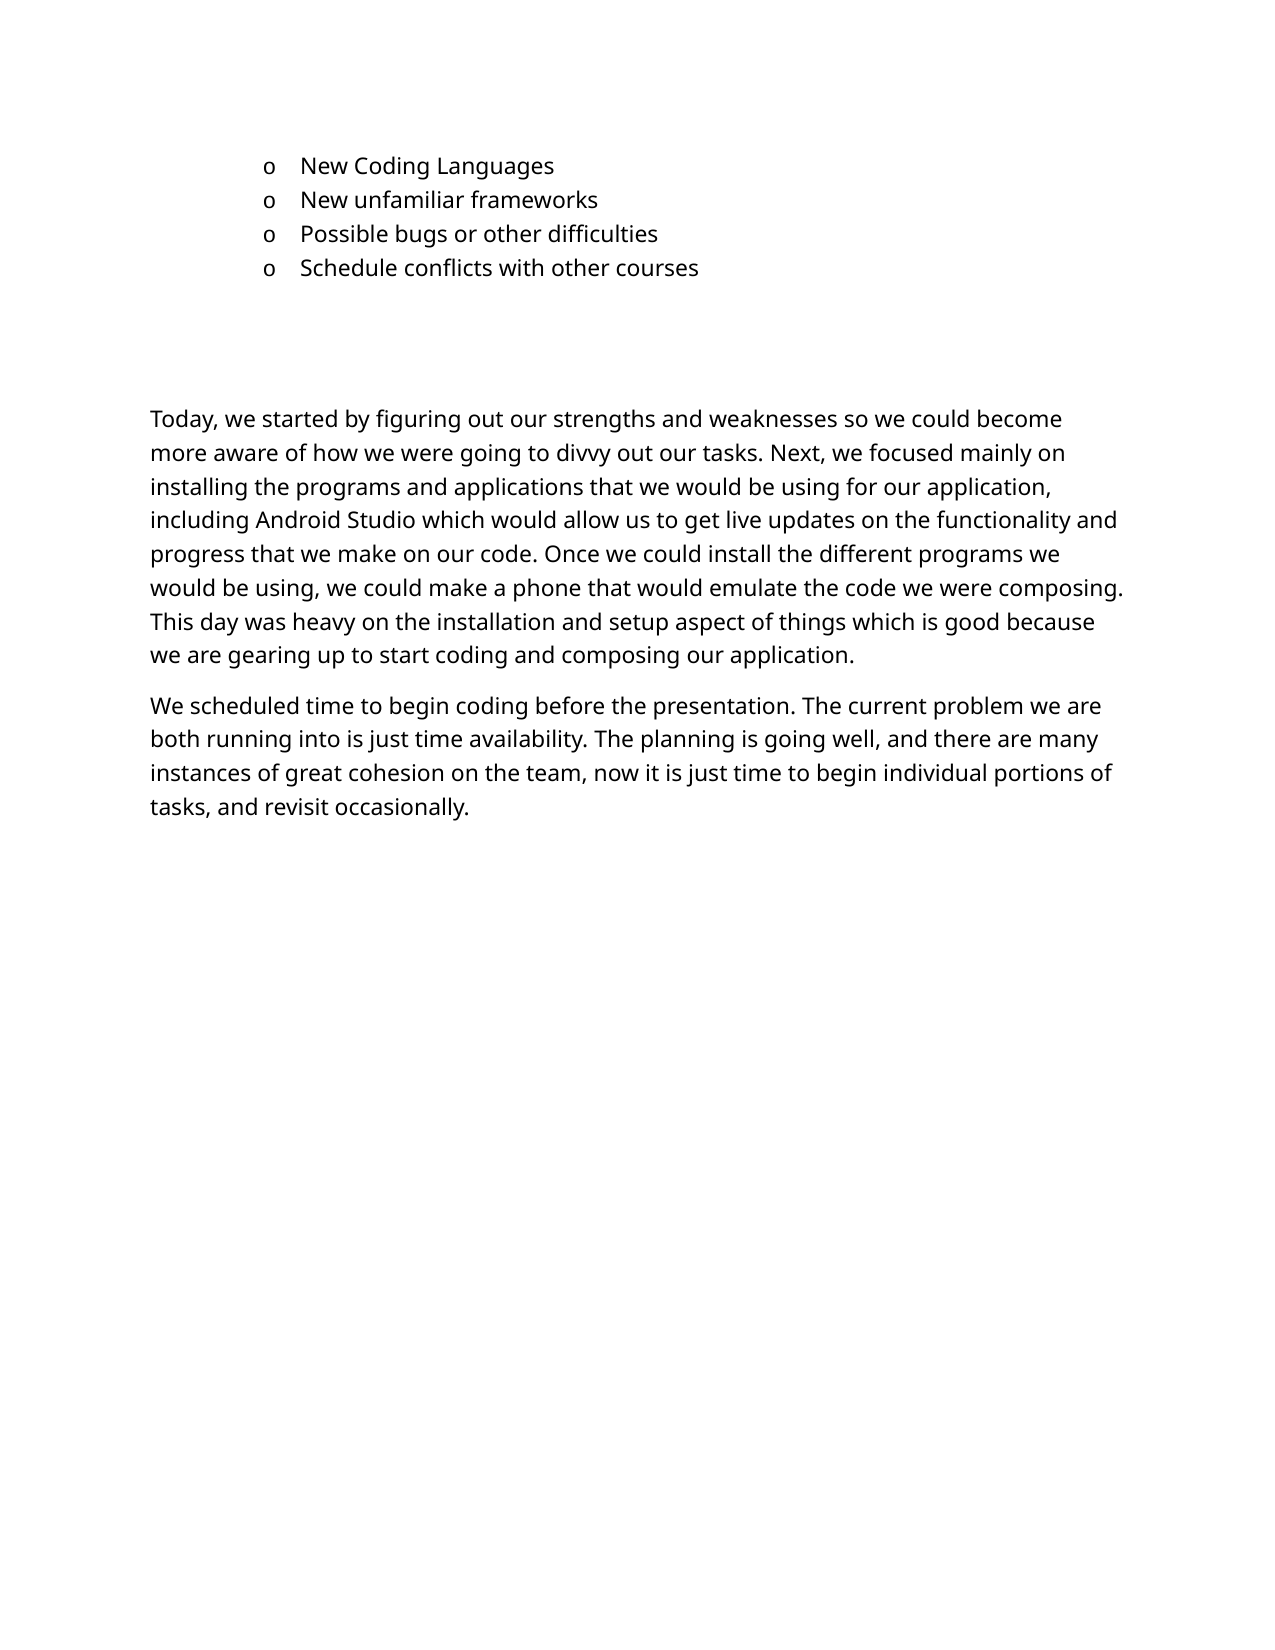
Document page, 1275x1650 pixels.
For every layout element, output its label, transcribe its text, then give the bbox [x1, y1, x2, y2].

list New unfamiliar frameworks [262, 184, 1125, 215]
list Schedule conflicts with other courses [262, 252, 1125, 283]
text Today, we started by figuring out our strengths and weaknesses so we could become more aware of how we were going to divvy out our tasks. Next, we focused mainly on installing the programs and applications that we would be using for our application, including Android Studio which would allow us to get live updates on the functionality and progress that we make on our code. Once we could install the different programs we would be using, we could make a phone that would emulate the code we were composing. This day was heavy on the installation and setup aspect of things which is good because we are gearing up to start coding and composing our application. [150, 403, 1125, 670]
list Possible bugs or other difficulties [262, 218, 1125, 249]
text We scheduled time to begin coding before the presentation. The current problem we are both running into is just time availability. The planning is going well, and there are many instances of great cohesion on the team, now it is just time to begin individual portions of tasks, and revisit occasionally. [150, 689, 1125, 822]
list New Coding Languages [262, 150, 1125, 181]
